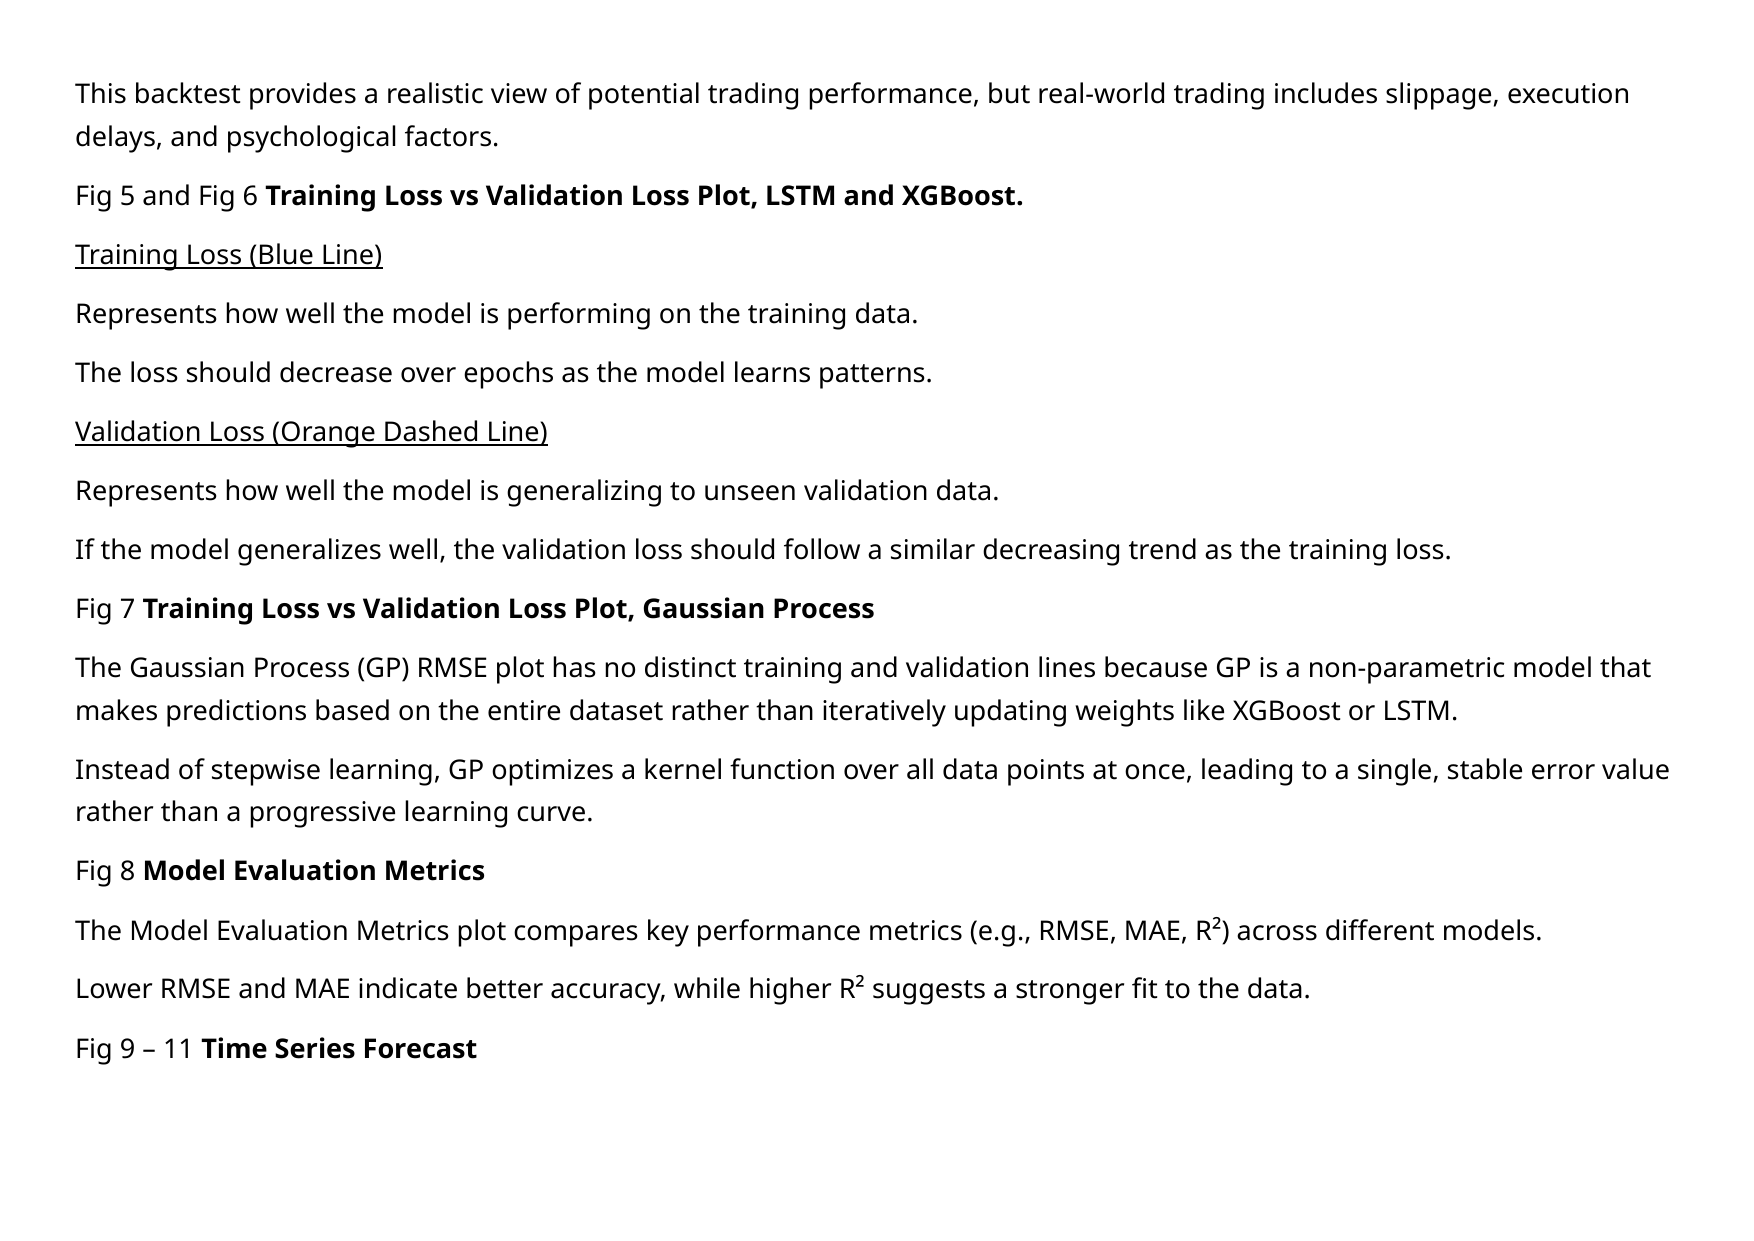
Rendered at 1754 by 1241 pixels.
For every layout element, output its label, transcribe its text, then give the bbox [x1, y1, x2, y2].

text Fig 7 Training Loss vs Validation Loss Plot, Gaussian Process [75, 590, 1679, 627]
text Fig 9 – 11 Time Series Forecast [75, 1029, 1679, 1066]
text If the model generalizes well, the validation loss should follow a similar decreasing trend as the training loss. [75, 531, 1679, 568]
text The loss should decrease over epochs as the model learns patterns. [75, 354, 1679, 391]
text Fig 5 and Fig 6 Training Loss vs Validation Loss Plot, LSTM and XGBoost. [75, 176, 1679, 213]
text The Gaussian Process (GP) RMSE plot has no distinct training and validation lines because GP is a non-parametric model that makes predictions based on the entire dataset rather than iteratively updating weights like XGBoost or LSTM. [75, 649, 1679, 728]
text Fig 8 Model Evaluation Metrics [75, 852, 1679, 889]
text Represents how well the model is performing on the training data. [75, 294, 1679, 331]
text Validation Loss (Orange Dashed Line) [75, 413, 1679, 449]
text Represents how well the model is generalizing to unseen validation data. [75, 472, 1679, 509]
text Training Loss (Blue Line) [75, 236, 1679, 272]
text Lower RMSE and MAE indicate better accuracy, while higher R² suggests a stronger fit to the data. [75, 970, 1679, 1007]
text This backtest provides a realistic view of potential trading performance, but real-world trading includes slippage, execution delays, and psychological factors. [75, 75, 1679, 154]
text The Model Evaluation Metrics plot compares key performance metrics (e.g., RMSE, MAE, R²) across different models. [75, 911, 1679, 948]
text Instead of stepwise learning, GP optimizes a kernel function over all data points at once, leading to a single, stable error value rather than a progressive learning curve. [75, 750, 1679, 830]
